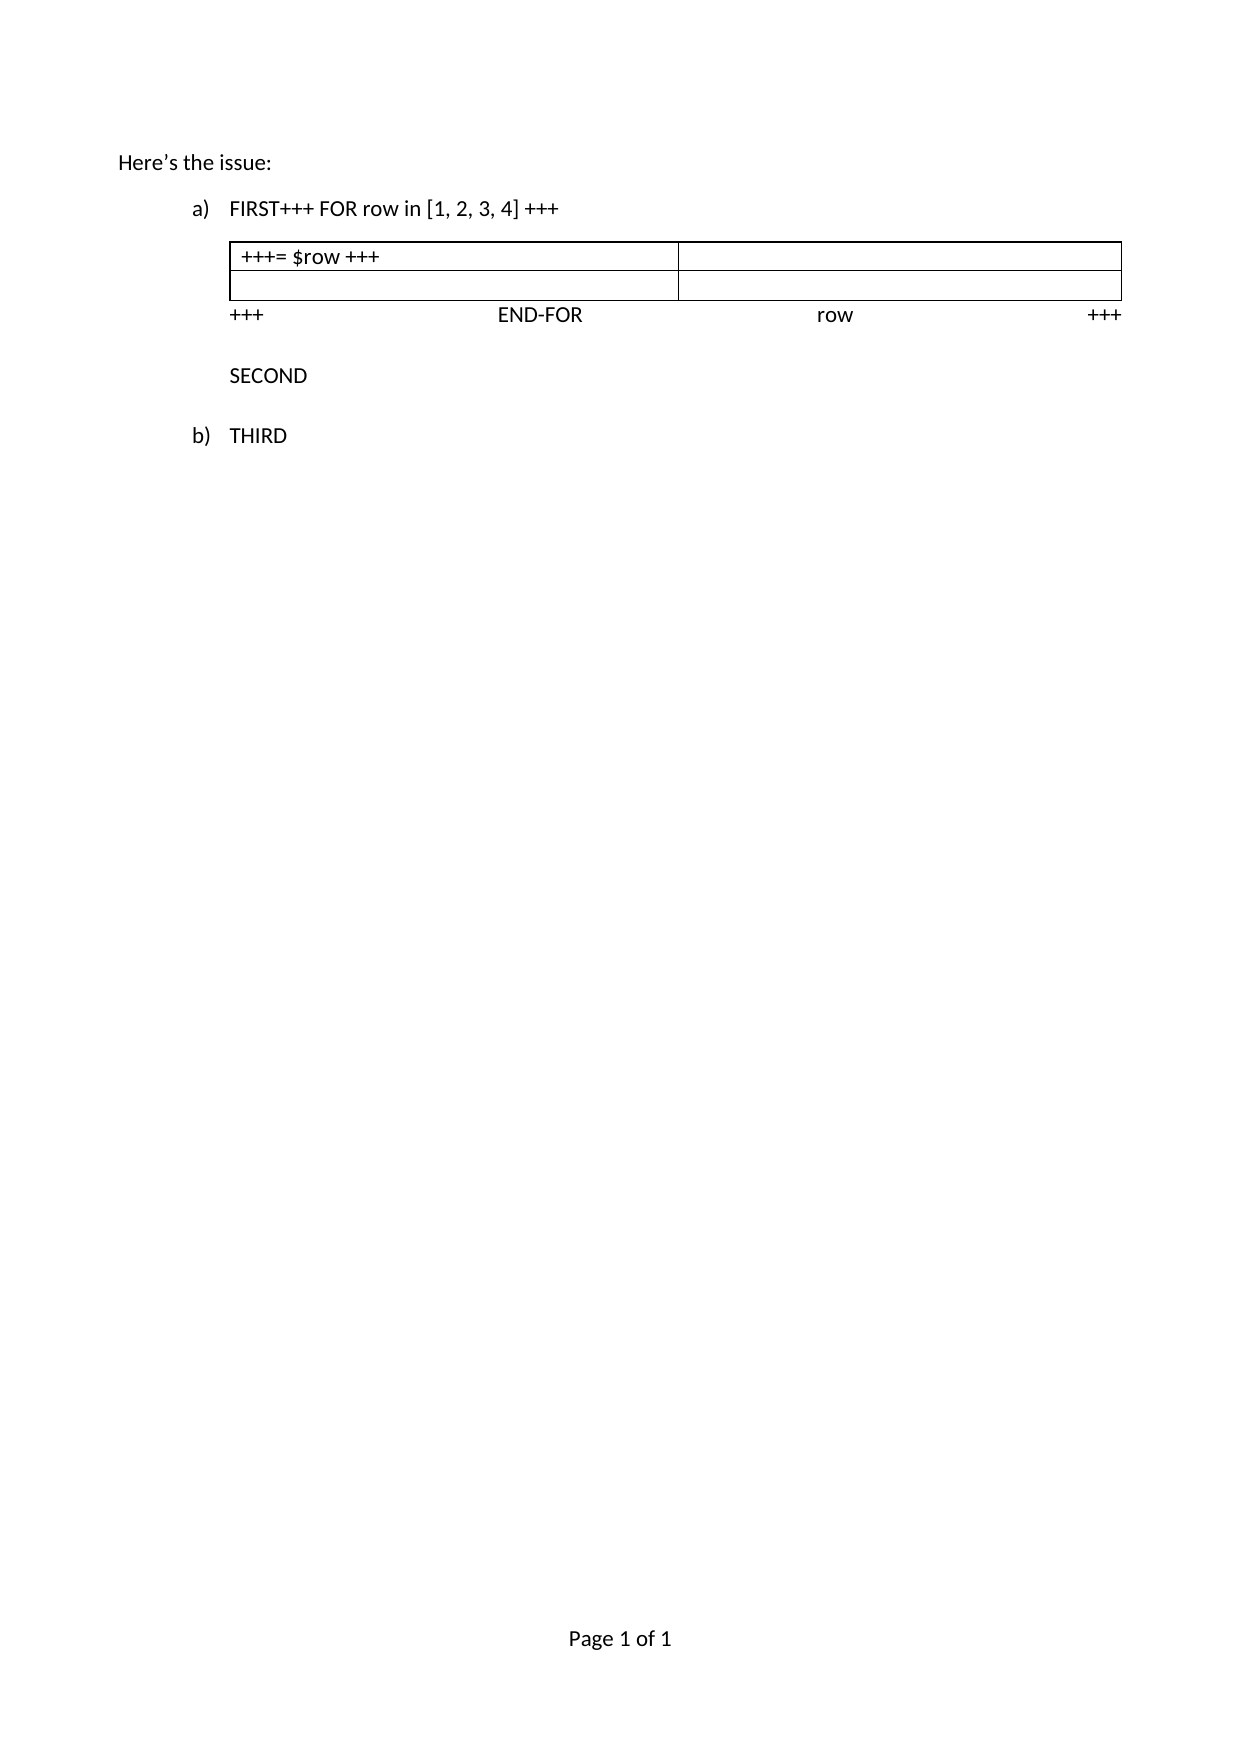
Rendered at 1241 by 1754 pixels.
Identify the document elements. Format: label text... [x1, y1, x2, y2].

list SECOND [229, 361, 1122, 419]
table_header +++= $row +++ [231, 243, 678, 270]
text Here’s the issue: [118, 148, 1122, 176]
table_cell [231, 271, 678, 299]
table_cell [679, 271, 1121, 299]
list FIRST+++ FOR row in [1, 2, 3, 4] +++ [192, 194, 1122, 222]
list +++ END-FOR row +++ [229, 301, 1122, 359]
table_header [679, 243, 1121, 270]
list THIRD [192, 421, 1122, 449]
